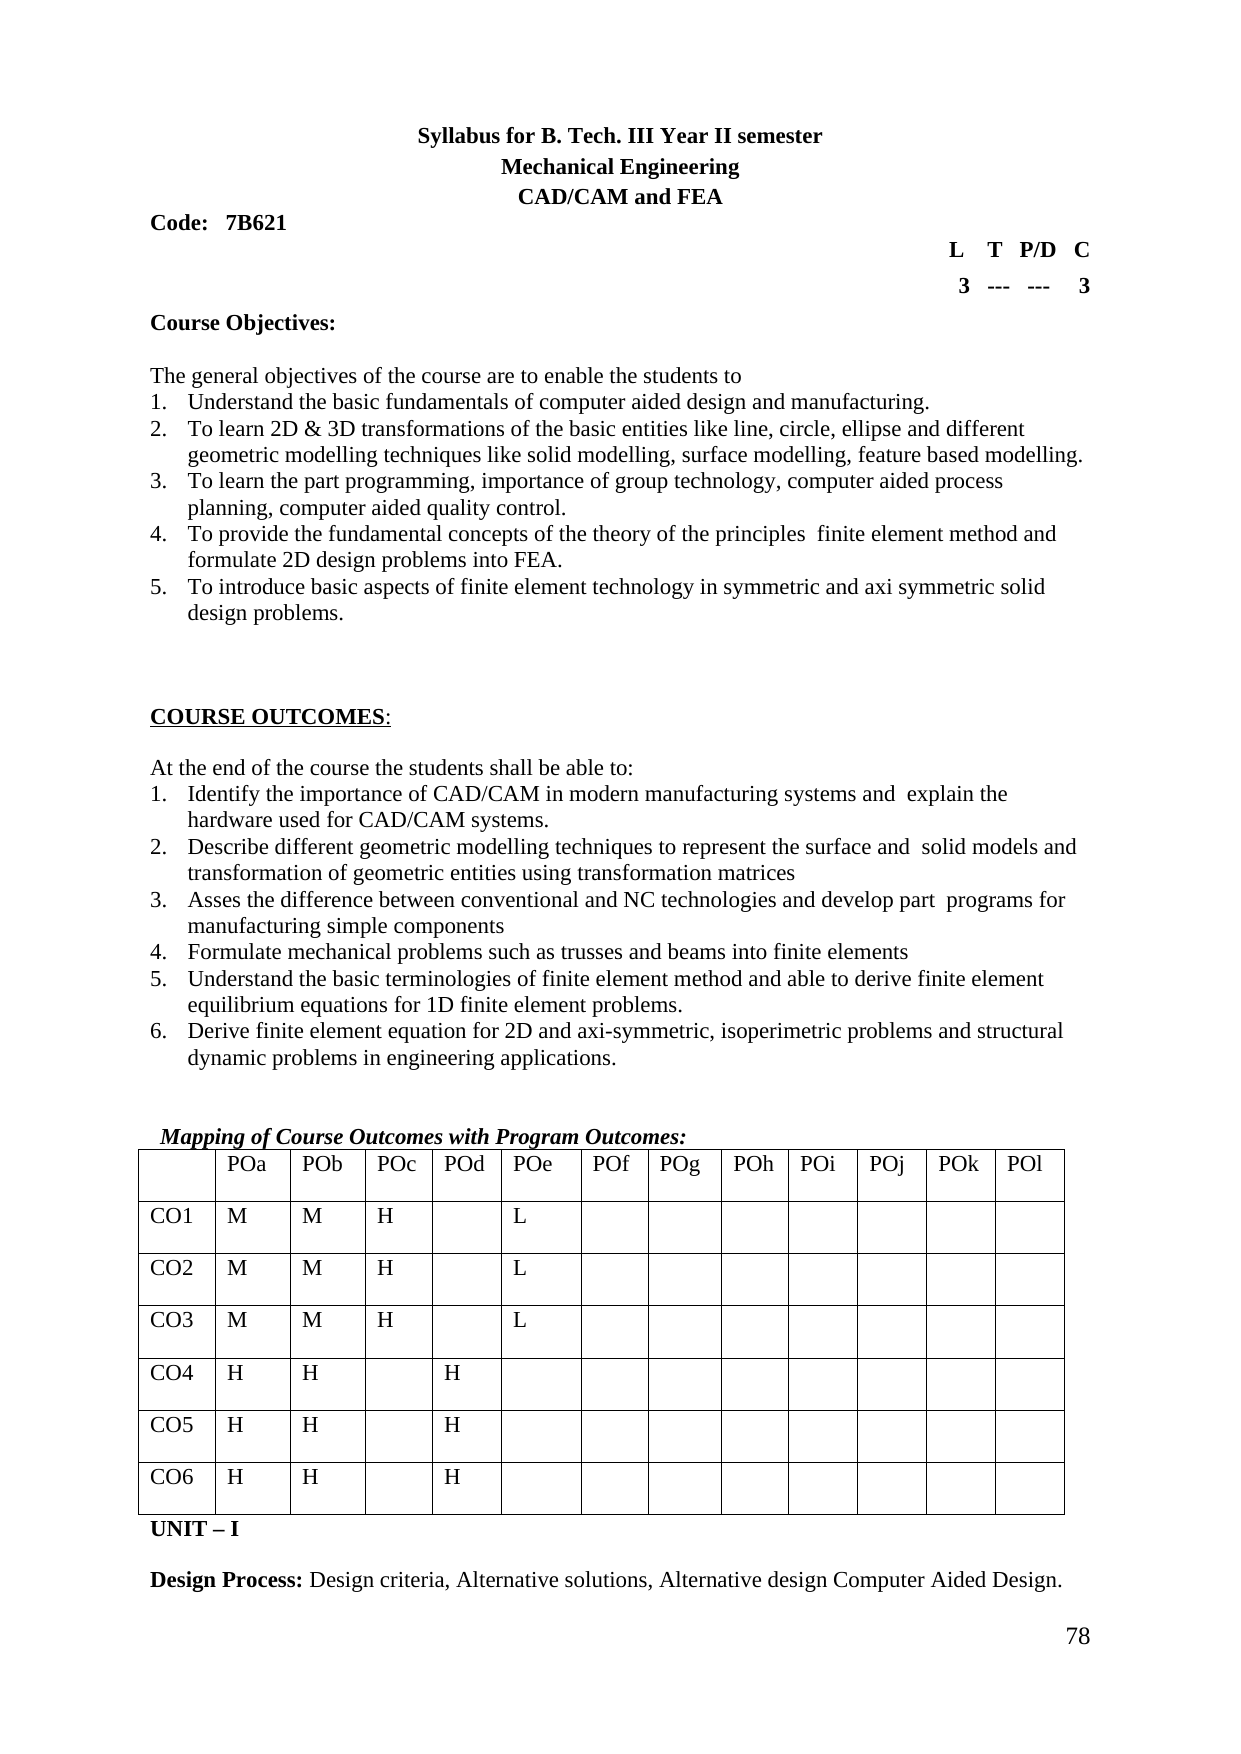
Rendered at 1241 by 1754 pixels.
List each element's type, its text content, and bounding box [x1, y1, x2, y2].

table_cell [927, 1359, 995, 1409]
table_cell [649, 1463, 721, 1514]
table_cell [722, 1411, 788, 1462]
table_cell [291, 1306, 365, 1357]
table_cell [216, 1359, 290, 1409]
text Design Process: Design criteria, Alternative solutions, Alternative design Computer Aided Design. [150, 1566, 1090, 1592]
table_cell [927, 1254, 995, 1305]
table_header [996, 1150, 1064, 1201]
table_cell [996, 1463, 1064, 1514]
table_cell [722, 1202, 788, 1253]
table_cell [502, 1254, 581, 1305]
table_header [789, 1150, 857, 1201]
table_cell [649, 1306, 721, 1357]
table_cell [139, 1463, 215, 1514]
list Identify the importance of CAD/CAM in modern manufacturing systems and explain the hardware used for CAD/CAM systems. [150, 780, 1090, 833]
text L T P/D C [150, 236, 1090, 262]
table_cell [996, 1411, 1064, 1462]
list To learn the part programming, importance of group technology, computer aided process planning, computer aided quality control. [150, 467, 1090, 520]
list To provide the fundamental concepts of the theory of the principles finite element method and formulate 2D design problems into FEA. [150, 520, 1090, 573]
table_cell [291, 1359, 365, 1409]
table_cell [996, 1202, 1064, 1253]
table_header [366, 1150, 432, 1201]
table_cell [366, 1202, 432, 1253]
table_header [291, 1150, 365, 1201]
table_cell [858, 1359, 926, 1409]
list To introduce basic aspects of finite element technology in symmetric and axi symmetric solid design problems. [150, 573, 1090, 625]
text Mechanical Engineering [150, 153, 1090, 179]
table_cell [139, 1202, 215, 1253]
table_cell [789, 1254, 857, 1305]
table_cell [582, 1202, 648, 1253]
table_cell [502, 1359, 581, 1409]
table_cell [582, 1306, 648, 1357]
text At the end of the course the students shall be able to: [150, 754, 1090, 780]
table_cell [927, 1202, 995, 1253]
text Code: 7B621 [150, 209, 1090, 236]
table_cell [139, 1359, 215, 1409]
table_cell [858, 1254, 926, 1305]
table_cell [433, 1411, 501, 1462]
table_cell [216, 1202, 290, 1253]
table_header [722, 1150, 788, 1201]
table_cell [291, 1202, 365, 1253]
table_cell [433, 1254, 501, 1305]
list Asses the difference between conventional and NC technologies and develop part programs for manufacturing simple components [150, 886, 1090, 938]
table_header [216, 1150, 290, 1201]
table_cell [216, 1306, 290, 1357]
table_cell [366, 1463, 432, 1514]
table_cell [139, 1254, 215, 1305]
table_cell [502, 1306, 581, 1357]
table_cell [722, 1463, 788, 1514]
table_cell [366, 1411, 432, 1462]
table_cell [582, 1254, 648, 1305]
list Understand the basic terminologies of finite element method and able to derive finite element equilibrium equations for 1D finite element problems. [150, 965, 1090, 1017]
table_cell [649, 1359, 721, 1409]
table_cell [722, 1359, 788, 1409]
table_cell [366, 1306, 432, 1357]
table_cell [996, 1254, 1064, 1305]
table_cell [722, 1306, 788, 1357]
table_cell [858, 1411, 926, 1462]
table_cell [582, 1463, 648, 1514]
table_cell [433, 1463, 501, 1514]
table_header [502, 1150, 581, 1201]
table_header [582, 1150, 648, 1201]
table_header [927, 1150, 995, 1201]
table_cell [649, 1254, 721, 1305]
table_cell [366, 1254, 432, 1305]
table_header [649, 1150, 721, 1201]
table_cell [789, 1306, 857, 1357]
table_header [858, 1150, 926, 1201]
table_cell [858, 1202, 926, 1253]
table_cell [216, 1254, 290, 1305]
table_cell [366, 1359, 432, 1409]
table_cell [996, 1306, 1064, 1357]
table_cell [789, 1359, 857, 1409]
text COURSE OUTCOMES: [150, 703, 1090, 729]
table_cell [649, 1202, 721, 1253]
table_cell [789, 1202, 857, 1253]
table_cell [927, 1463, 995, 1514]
list Describe different geometric modelling techniques to represent the surface and solid models and transformation of geometric entities using transformation matrices [150, 833, 1090, 886]
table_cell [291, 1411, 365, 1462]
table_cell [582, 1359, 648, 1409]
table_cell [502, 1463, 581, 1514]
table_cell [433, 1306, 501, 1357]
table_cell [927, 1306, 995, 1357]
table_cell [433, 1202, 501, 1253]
list Mapping of Course Outcomes with Program Outcomes: [160, 1123, 1090, 1149]
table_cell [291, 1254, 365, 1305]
text CAD/CAM and FEA [150, 183, 1090, 209]
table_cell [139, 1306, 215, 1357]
list To learn 2D & 3D transformations of the basic entities like line, circle, ellipse and different geometric modelling techniques like solid modelling, surface modelling, feature based modelling. [150, 414, 1090, 467]
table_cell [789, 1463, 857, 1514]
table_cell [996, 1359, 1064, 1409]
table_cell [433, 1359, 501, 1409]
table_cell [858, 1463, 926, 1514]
text Syllabus for B. Tech. III Year II semester [150, 122, 1090, 149]
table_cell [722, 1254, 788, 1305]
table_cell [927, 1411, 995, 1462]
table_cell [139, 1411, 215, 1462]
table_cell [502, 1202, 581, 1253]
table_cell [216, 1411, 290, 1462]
text 3 --- --- 3 [150, 272, 1090, 299]
text Course Objectives: [150, 309, 1090, 336]
list Derive finite element equation for 2D and axi-symmetric, isoperimetric problems and structural dynamic problems in engineering applications. [150, 1017, 1090, 1070]
text The general objectives of the course are to enable the students to [150, 362, 1090, 388]
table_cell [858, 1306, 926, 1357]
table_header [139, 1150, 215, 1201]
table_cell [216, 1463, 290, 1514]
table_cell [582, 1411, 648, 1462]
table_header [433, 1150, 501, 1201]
text UNIT – I [150, 1515, 1090, 1541]
list Formulate mechanical problems such as trusses and beams into finite elements [150, 938, 1090, 965]
list Understand the basic fundamentals of computer aided design and manufacturing. [150, 388, 1090, 414]
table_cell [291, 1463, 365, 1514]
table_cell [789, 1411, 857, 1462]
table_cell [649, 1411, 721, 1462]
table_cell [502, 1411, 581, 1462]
